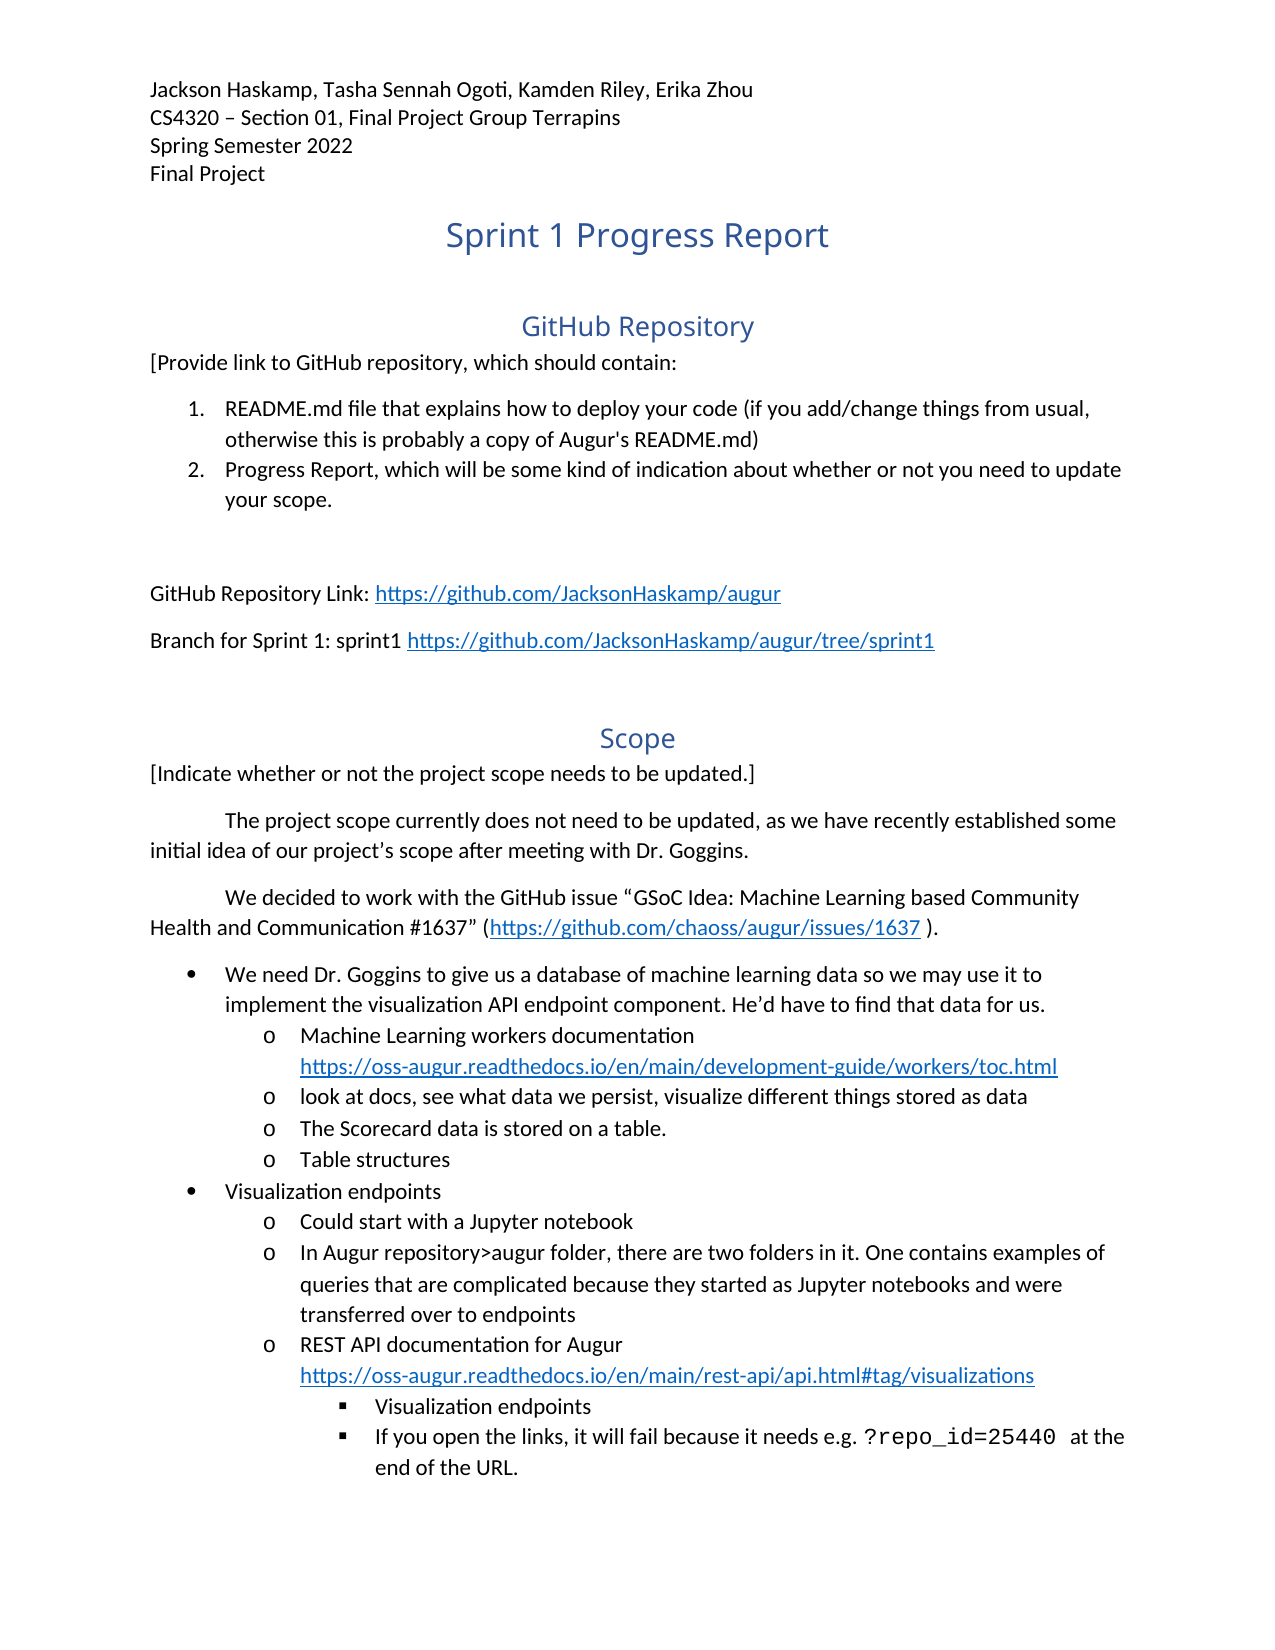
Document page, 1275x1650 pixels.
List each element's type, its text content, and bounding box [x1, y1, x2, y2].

subtitle Scope [150, 719, 1125, 756]
text Branch for Sprint 1: sprint1 https://github.com/JacksonHaskamp/augur/tree/sprint1 [150, 626, 1125, 654]
subtitle GitHub Repository [150, 308, 1125, 345]
list Visualization endpoints [337, 1392, 1125, 1420]
text GitHub Repository Link: https://github.com/JacksonHaskamp/augur [150, 579, 1125, 607]
list look at docs, see what data we persist, visualize different things stored as data [262, 1082, 1125, 1112]
list Visualization endpoints [187, 1177, 1125, 1205]
list If you open the links, it will fail because it needs e.g. ?repo_id=25440 at the end of the URL. [337, 1422, 1125, 1481]
list We need Dr. Goggins to give us a database of machine learning data so we may use it to implement the visualization API endpoint component. He’d have to find that data for us. [187, 960, 1125, 1019]
text [Indicate whether or not the project scope needs to be updated.] [150, 759, 1125, 787]
text The project scope currently does not need to be updated, as we have recently established some initial idea of our project’s scope after meeting with Dr. Goggins. [150, 806, 1125, 864]
text [Provide link to GitHub repository, which should contain: [150, 348, 1125, 376]
list Progress Report, which will be some kind of indication about whether or not you need to update your scope. [187, 455, 1125, 513]
list Machine Learning workers documentation https://oss-augur.readthedocs.io/en/main/development-guide/workers/toc.html [262, 1021, 1125, 1080]
list README.md file that explains how to deploy your code (if you add/change things from usual, otherwise this is probably a copy of Augur's README.md) [187, 394, 1125, 453]
list The Scorecard data is stored on a table. [262, 1114, 1125, 1143]
subtitle Sprint 1 Progress Report [150, 212, 1125, 257]
list REST API documentation for Augur https://oss-augur.readthedocs.io/en/main/rest-api/api.html#tag/visualizations [262, 1330, 1125, 1389]
list Could start with a Jupyter notebook [262, 1207, 1125, 1236]
list In Augur repository>augur folder, there are two folders in it. One contains examples of queries that are complicated because they started as Jupyter notebooks and were transferred over to endpoints [262, 1238, 1125, 1328]
text We decided to work with the GitHub issue “GSoC Idea: Machine Learning based Community Health and Communication #1637” (https://github.com/chaoss/augur/issues/1637 ). [150, 883, 1125, 942]
list Table structures [262, 1145, 1125, 1174]
